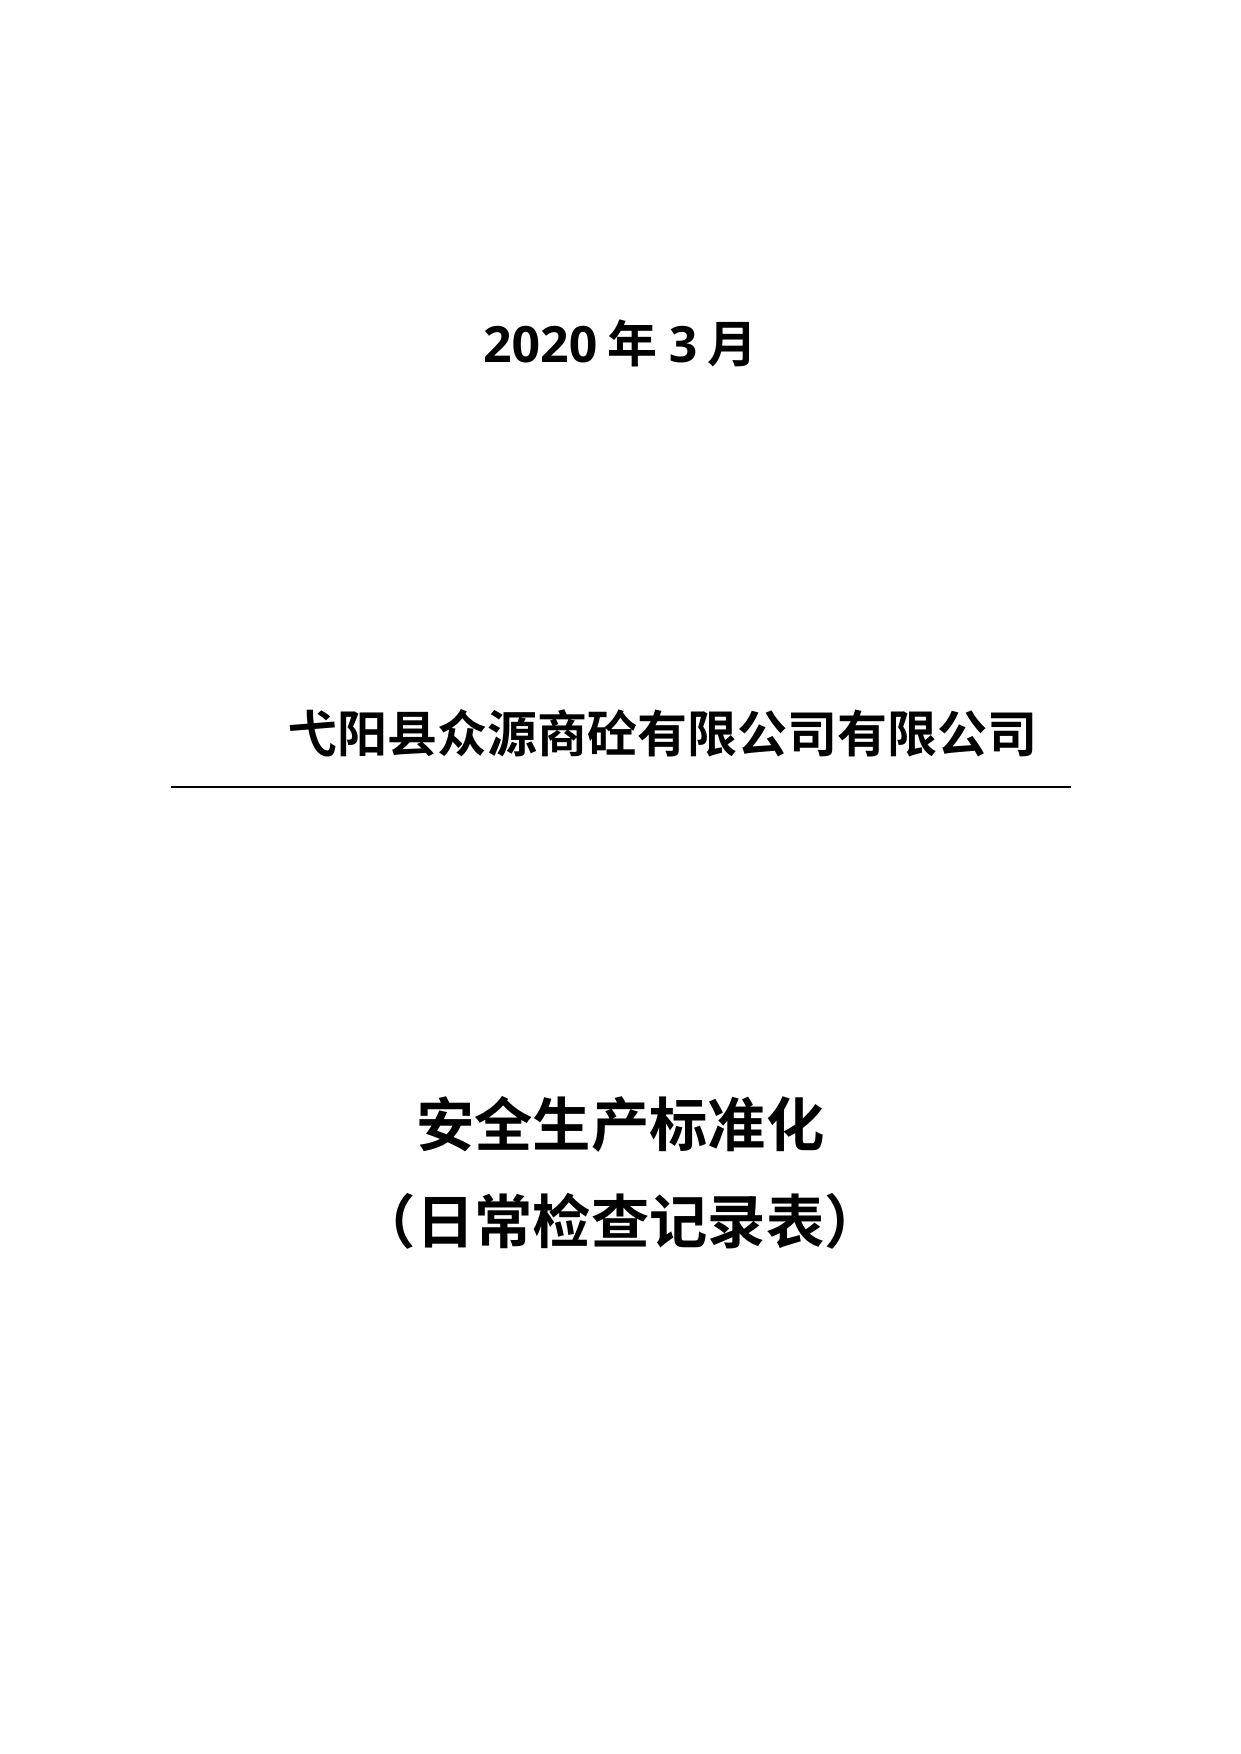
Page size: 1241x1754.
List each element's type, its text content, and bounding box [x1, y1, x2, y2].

text （日常检查记录表） [187, 1169, 1053, 1267]
text 安全生产标准化 [187, 1072, 1053, 1169]
text 弋阳县众源商砼有限公司有限公司 [187, 682, 1137, 779]
text 2020年 3月 [187, 292, 1053, 389]
